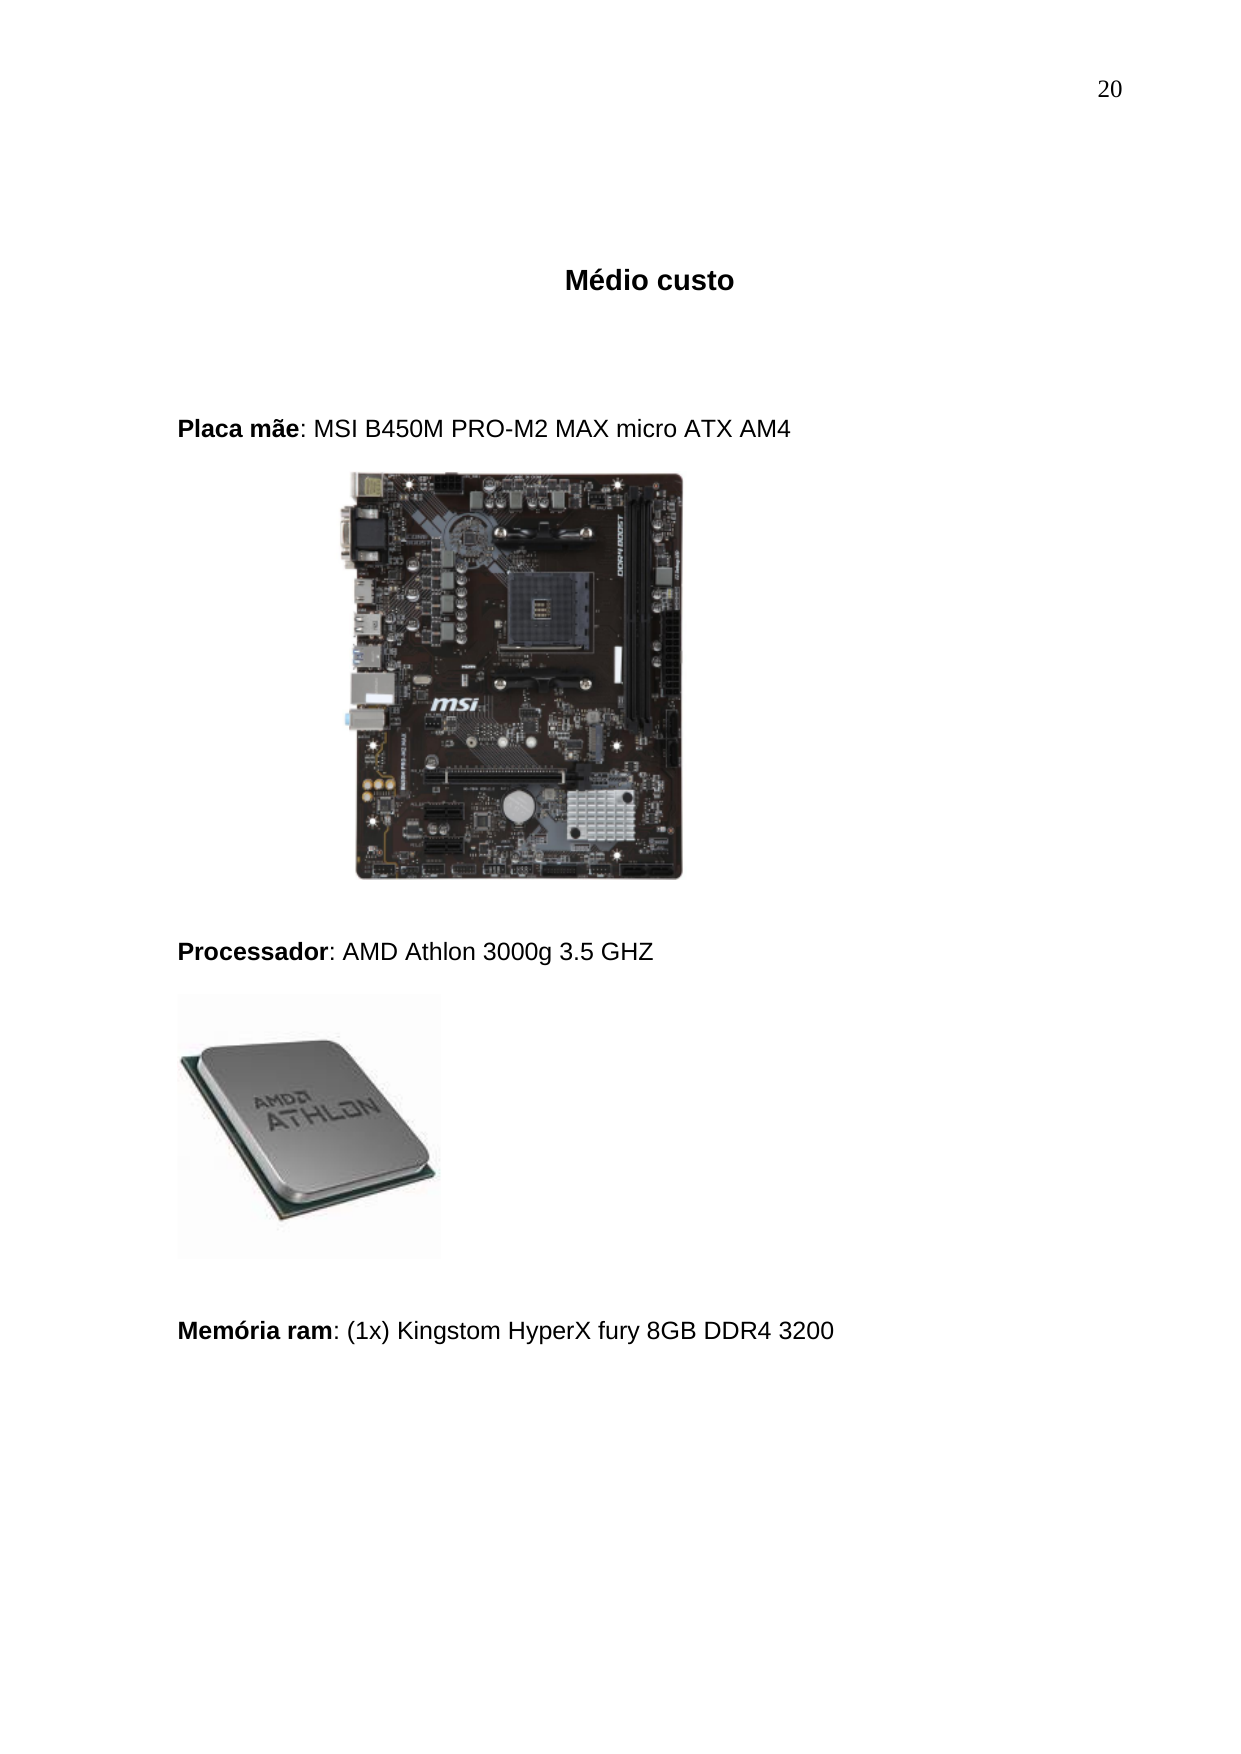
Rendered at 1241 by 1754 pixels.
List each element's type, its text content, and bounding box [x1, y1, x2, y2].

text Médio custo [177, 263, 1122, 297]
picture [252, 471, 771, 880]
list Placa mãe: MSI B450M PRO-M2 MAX micro ATX AM4 [177, 414, 1122, 443]
picture [177, 994, 442, 1259]
list Memória ram: (1x) Kingstom HyperX fury 8GB DDR4 3200 [177, 1316, 1122, 1345]
list Processador: AMD Athlon 3000g 3.5 GHZ [177, 937, 1122, 966]
